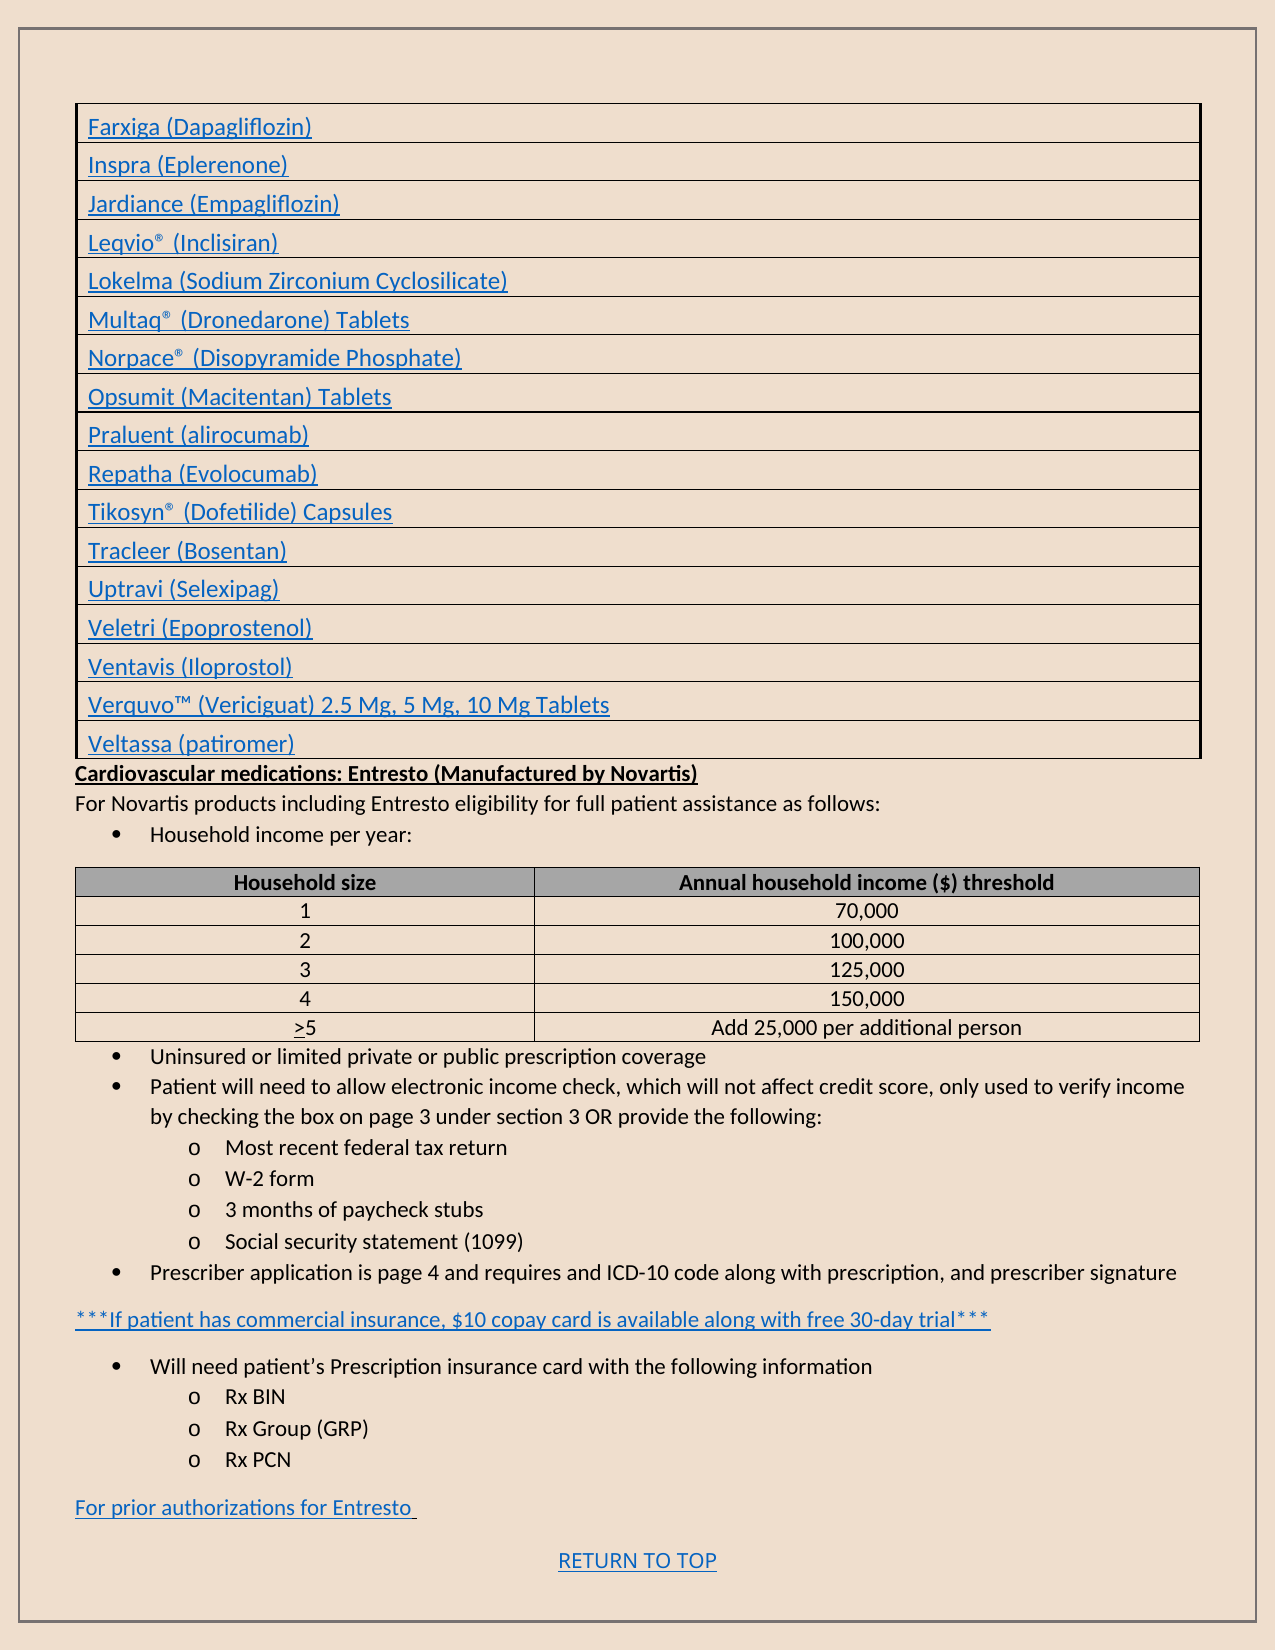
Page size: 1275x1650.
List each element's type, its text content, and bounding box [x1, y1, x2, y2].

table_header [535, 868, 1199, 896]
text For prior authorizations for Entresto [75, 1493, 1200, 1521]
text Cardiovascular medications: Entresto (Manufactured by Novartis) [75, 759, 1200, 787]
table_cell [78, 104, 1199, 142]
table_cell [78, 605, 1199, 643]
list Most recent federal tax return [187, 1133, 1200, 1162]
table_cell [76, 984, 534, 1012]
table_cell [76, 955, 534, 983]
list Patient will need to allow electronic income check, which will not affect credit score, only used to verify income by checking the box on page 3 under section 3 OR provide the following: [112, 1072, 1200, 1130]
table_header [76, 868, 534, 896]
list Prescriber application is page 4 and requires and ICD-10 code along with prescription, and prescriber signature [112, 1258, 1200, 1286]
text For Novartis products including Entresto eligibility for full patient assistance as follows: [75, 789, 1200, 817]
list Rx Group (GRP) [187, 1414, 1200, 1443]
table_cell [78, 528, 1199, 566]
list Household income per year: [112, 820, 1200, 848]
text ***If patient has commercial insurance, $10 copay card is available along with free 30-day trial*** [75, 1305, 1200, 1333]
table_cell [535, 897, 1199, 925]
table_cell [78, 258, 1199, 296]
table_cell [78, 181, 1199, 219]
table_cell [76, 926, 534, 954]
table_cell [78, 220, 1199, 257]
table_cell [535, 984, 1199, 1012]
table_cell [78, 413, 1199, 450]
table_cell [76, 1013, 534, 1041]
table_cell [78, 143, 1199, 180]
list 3 months of paycheck stubs [187, 1196, 1200, 1225]
list Rx BIN [187, 1382, 1200, 1412]
list Rx PCN [187, 1445, 1200, 1474]
list Will need patient’s Prescription insurance card with the following information [112, 1352, 1200, 1380]
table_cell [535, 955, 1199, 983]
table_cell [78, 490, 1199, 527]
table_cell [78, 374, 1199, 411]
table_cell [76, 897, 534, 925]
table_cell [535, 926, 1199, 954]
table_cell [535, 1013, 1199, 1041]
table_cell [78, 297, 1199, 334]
list W-2 form [187, 1164, 1200, 1193]
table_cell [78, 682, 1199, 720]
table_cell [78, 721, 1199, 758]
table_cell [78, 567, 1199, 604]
list Uninsured or limited private or public prescription coverage [112, 1042, 1200, 1070]
list Social security statement (1099) [187, 1227, 1200, 1256]
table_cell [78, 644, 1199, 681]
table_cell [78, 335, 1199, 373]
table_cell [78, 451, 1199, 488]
